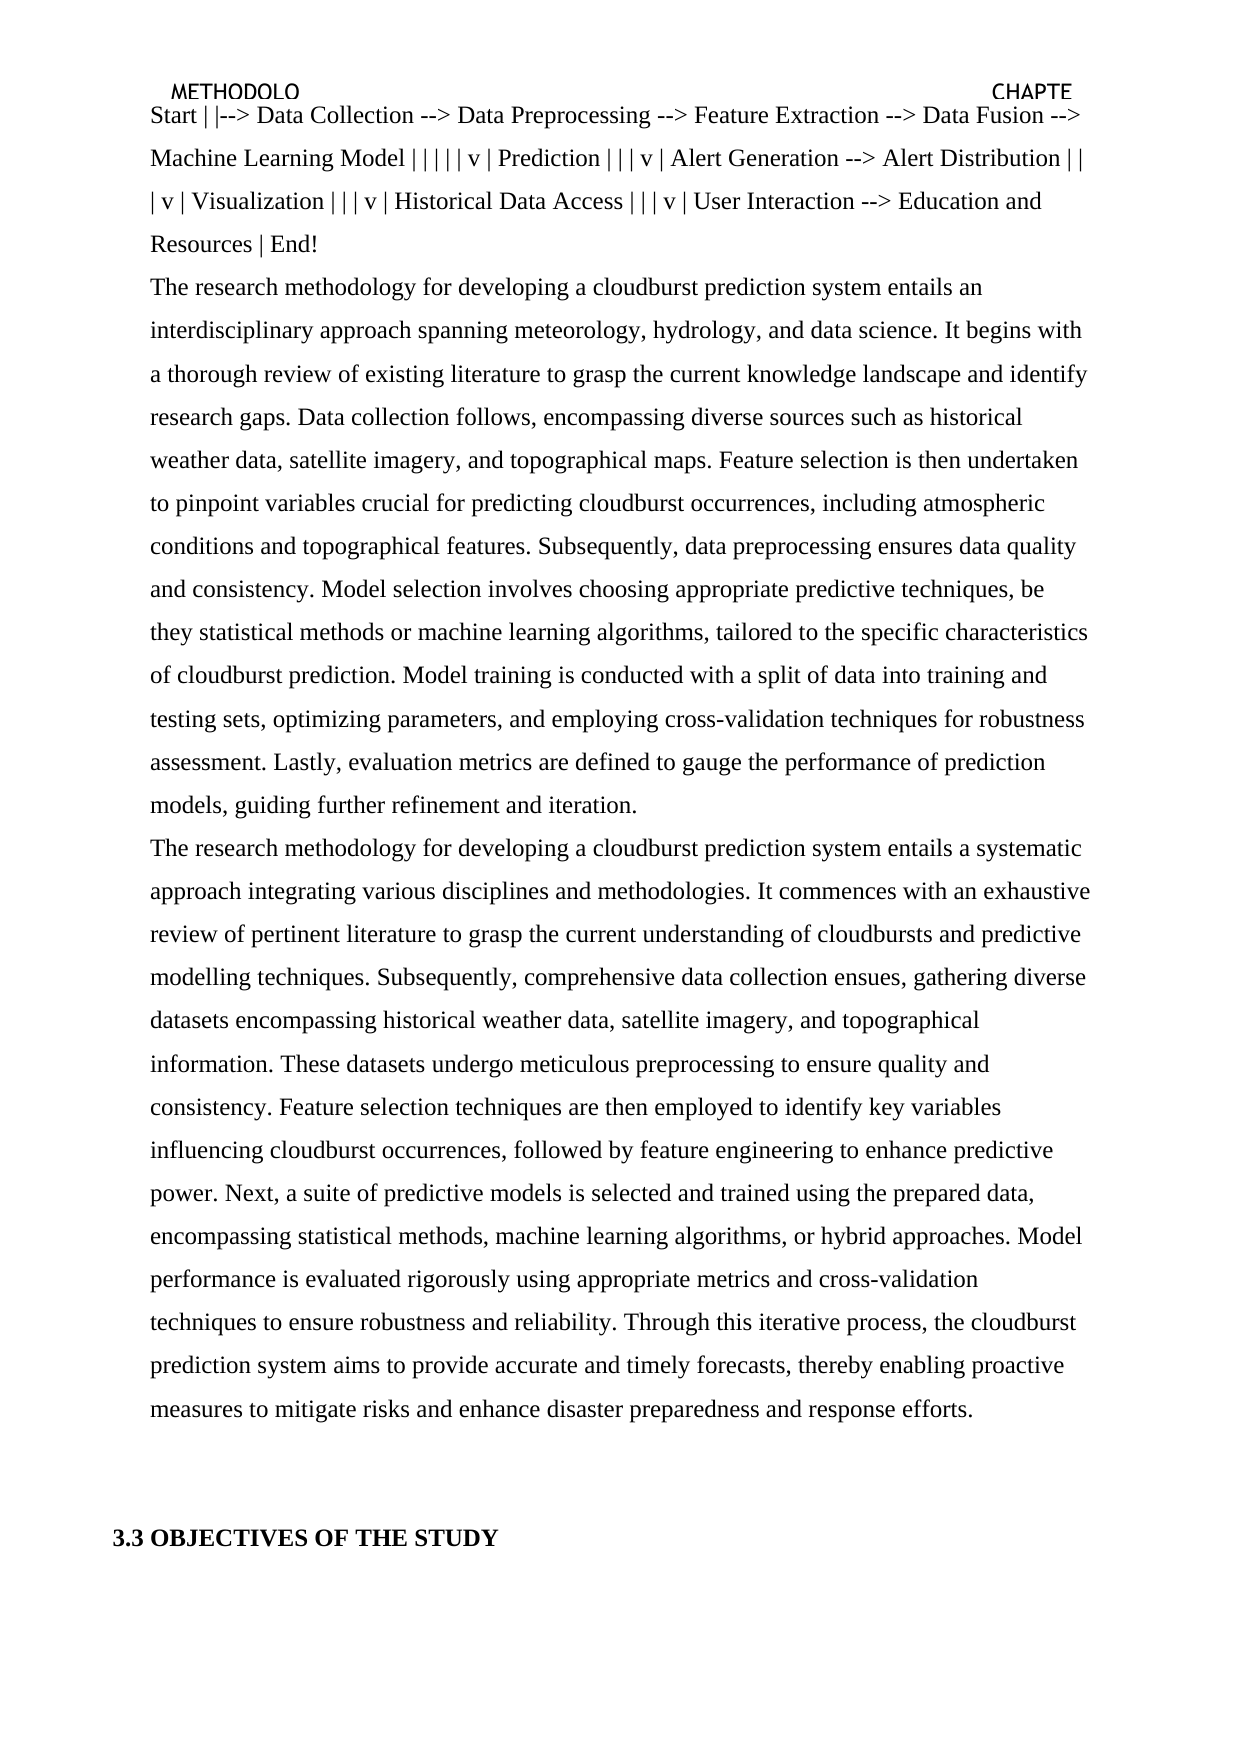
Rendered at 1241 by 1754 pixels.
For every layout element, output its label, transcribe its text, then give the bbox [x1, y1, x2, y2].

text Start | |--> Data Collection --> Data Preprocessing --> Feature Extraction --> Data Fusion --> Machine Learning Model | | | | | v | Prediction | | | v | Alert Generation --> Alert Distribution | | | v | Visualization | | | v | Historical Data Access | | | v | User Interaction --> Education and Resources | End! [150, 100, 1091, 258]
text The research methodology for developing a cloudburst prediction system entails a systematic approach integrating various disciplines and methodologies. It commences with an exhaustive review of pertinent literature to grasp the current understanding of cloudbursts and predictive modelling techniques. Subsequently, comprehensive data collection ensues, gathering diverse datasets encompassing historical weather data, satellite imagery, and topographical information. These datasets undergo meticulous preprocessing to ensure quality and consistency. Feature selection techniques are then employed to identify key variables influencing cloudburst occurrences, followed by feature engineering to enhance predictive power. Next, a suite of predictive models is selected and trained using the prepared data, encompassing statistical methods, machine learning algorithms, or hybrid approaches. Model performance is evaluated rigorously using appropriate metrics and cross-validation techniques to ensure robustness and reliability. Through this iterative process, the cloudburst prediction system aims to provide accurate and timely forecasts, thereby enabling proactive measures to mitigate risks and enhance disaster preparedness and response efforts. [150, 833, 1091, 1422]
text The research methodology for developing a cloudburst prediction system entails an interdisciplinary approach spanning meteorology, hydrology, and data science. It begins with a thorough review of existing literature to grasp the current knowledge landscape and identify research gaps. Data collection follows, encompassing diverse sources such as historical weather data, satellite imagery, and topographical maps. Feature selection is then undertaken to pinpoint variables crucial for predicting cloudburst occurrences, including atmospheric conditions and topographical features. Subsequently, data preprocessing ensures data quality and consistency. Model selection involves choosing appropriate predictive techniques, be they statistical methods or machine learning algorithms, tailored to the specific characteristics of cloudburst prediction. Model training is conducted with a split of data into training and testing sets, optimizing parameters, and employing cross-validation techniques for robustness assessment. Lastly, evaluation metrics are defined to gauge the performance of prediction models, guiding further refinement and iteration. [150, 272, 1091, 819]
list OBJECTIVES OF THE STUDY [112, 1523, 1091, 1552]
